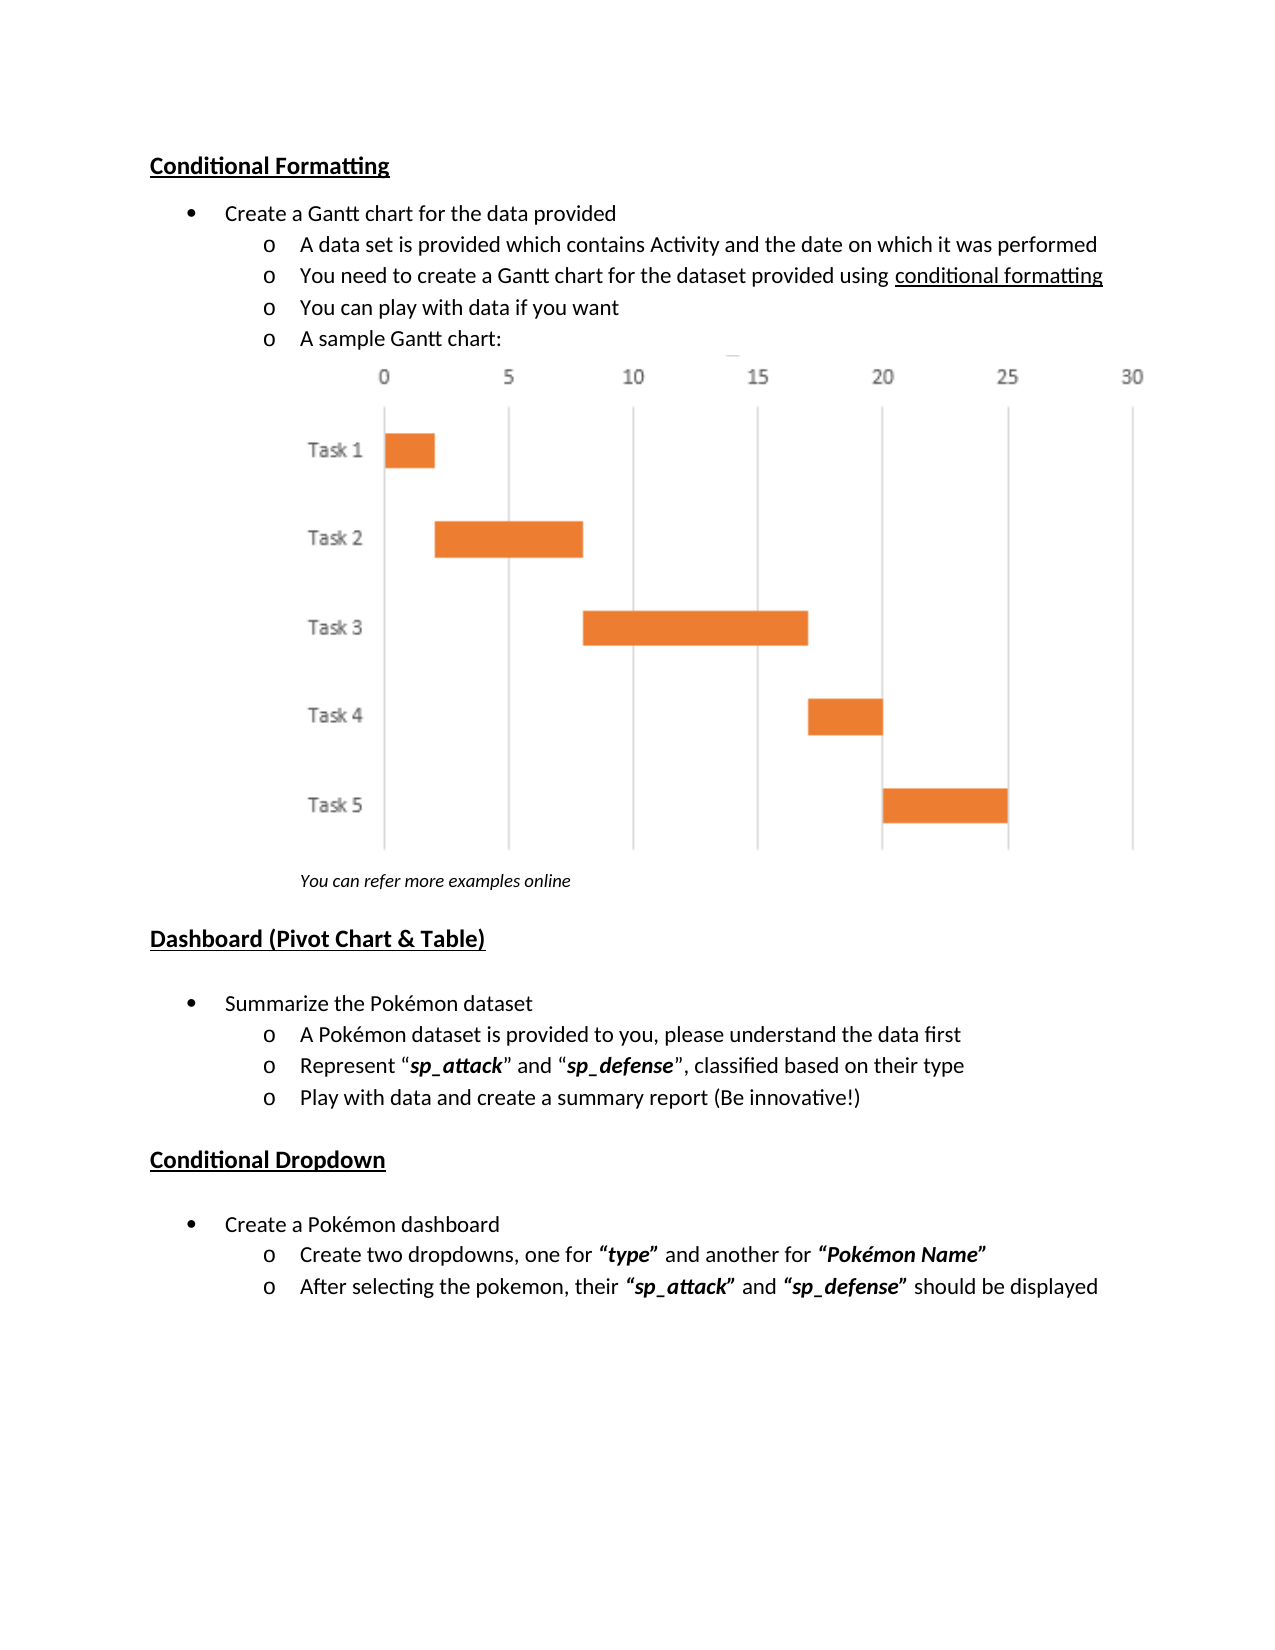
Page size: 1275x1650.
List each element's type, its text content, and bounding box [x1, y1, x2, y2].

list You need to create a Gantt chart for the dataset provided using conditional formatting [262, 261, 1125, 290]
text Conditional Dropdown [150, 1144, 1125, 1175]
list Represent “sp_attack” and “sp_defense”, classified based on their type [262, 1051, 1125, 1080]
list A data set is provided which contains Activity and the date on which it was performed [262, 230, 1125, 259]
list Play with data and create a summary report (Be innovative!) [262, 1083, 1125, 1112]
list A Pokémon dataset is provided to you, please understand the data first [262, 1020, 1125, 1049]
text Conditional Formatting [150, 150, 1125, 181]
list You can play with data if you want [262, 293, 1125, 322]
list Create a Gantt chart for the data provided [187, 199, 1125, 228]
list Summarize the Pokémon dataset [187, 989, 1125, 1017]
list After selecting the pokemon, their “sp_attack” and “sp_defense” should be displayed [262, 1272, 1125, 1301]
list A sample Gantt chart: [262, 324, 1125, 353]
list You can refer more examples online [300, 869, 1125, 892]
picture [300, 355, 1158, 867]
list Create two dropdowns, one for “type” and another for “Pokémon Name” [262, 1240, 1125, 1269]
text Dashboard (Pivot Chart & Table) [150, 924, 1125, 954]
list Create a Pokémon dashboard [187, 1210, 1125, 1238]
